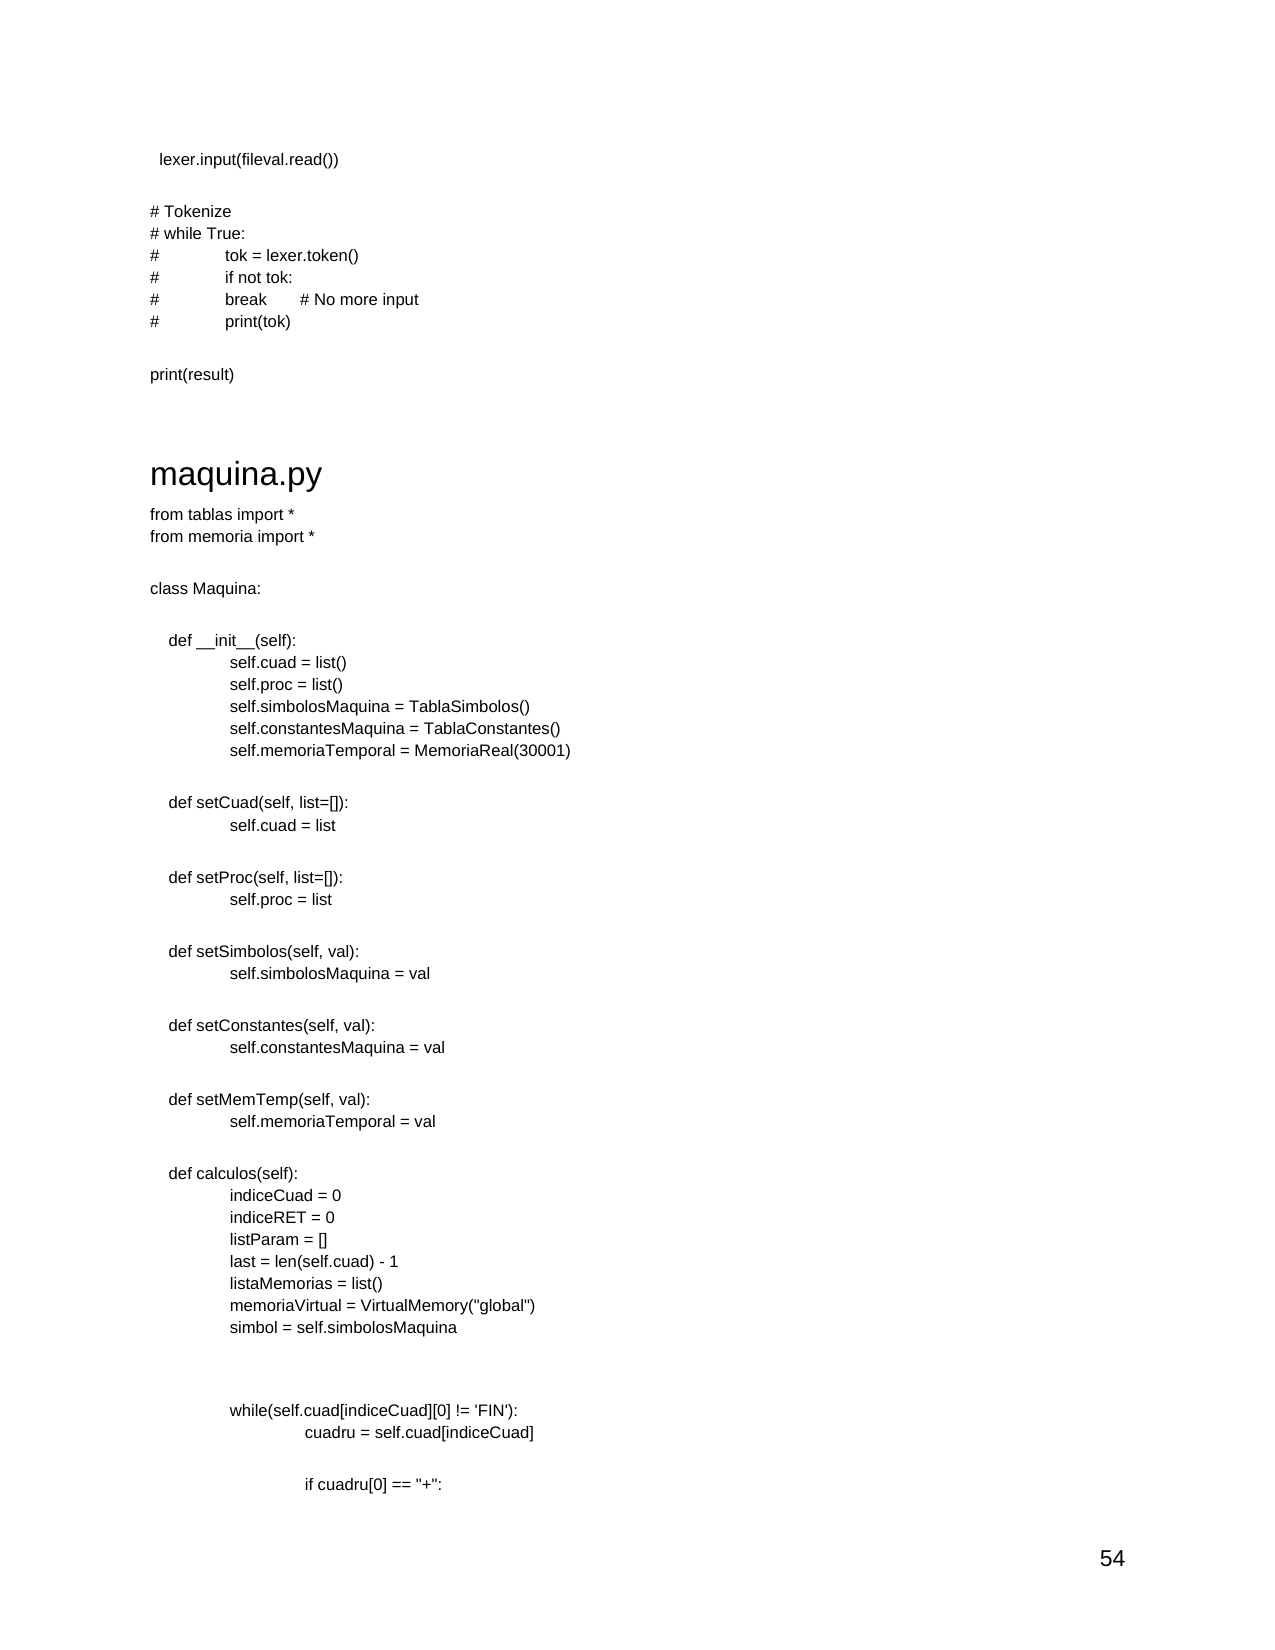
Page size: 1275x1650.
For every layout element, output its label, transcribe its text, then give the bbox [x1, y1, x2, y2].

text cuadru = self.cuad[indiceCuad] [150, 1422, 1125, 1442]
text def setConstantes(self, val): [150, 1016, 1125, 1035]
text self.constantesMaquina = TablaConstantes() [150, 719, 1125, 738]
text indiceRET = 0 [150, 1208, 1125, 1227]
text # Tokenize [150, 202, 1125, 221]
text self.memoriaTemporal = MemoriaReal(30001) [150, 741, 1125, 760]
text # tok = lexer.token() [150, 246, 1125, 265]
text listParam = [] [150, 1230, 1125, 1249]
text # print(tok) [150, 312, 1125, 331]
text from memoria import * [150, 527, 1125, 546]
text # while True: [150, 224, 1125, 243]
text self.simbolosMaquina = TablaSimbolos() [150, 697, 1125, 716]
text print(result) [150, 364, 1125, 383]
text class Maquina: [150, 579, 1125, 598]
text lexer.input(fileval.read()) [150, 150, 1125, 169]
text indiceCuad = 0 [150, 1186, 1125, 1205]
text # if not tok: [150, 268, 1125, 287]
text from tablas import * [150, 505, 1125, 524]
text def setMemTemp(self, val): [150, 1090, 1125, 1109]
text def __init__(self): [150, 631, 1125, 650]
text # break # No more input [150, 290, 1125, 309]
text simbol = self.simbolosMaquina [150, 1318, 1125, 1337]
text self.memoriaTemporal = val [150, 1112, 1125, 1131]
text def setProc(self, list=[]): [150, 867, 1125, 887]
text self.proc = list [150, 889, 1125, 909]
text self.cuad = list() [150, 653, 1125, 672]
text self.proc = list() [150, 675, 1125, 694]
text def setCuad(self, list=[]): [150, 793, 1125, 812]
text def setSimbolos(self, val): [150, 942, 1125, 961]
text self.constantesMaquina = val [150, 1038, 1125, 1057]
text self.simbolosMaquina = val [150, 964, 1125, 983]
text last = len(self.cuad) - 1 [150, 1252, 1125, 1271]
text def calculos(self): [150, 1164, 1125, 1183]
text listaMemorias = list() [150, 1274, 1125, 1293]
text while(self.cuad[indiceCuad][0] != 'FIN'): [150, 1400, 1125, 1419]
subtitle maquina.py [150, 454, 1125, 492]
text memoriaVirtual = VirtualMemory("global") [150, 1296, 1125, 1315]
text self.cuad = list [150, 815, 1125, 834]
text if cuadru[0] == "+": [150, 1474, 1125, 1494]
